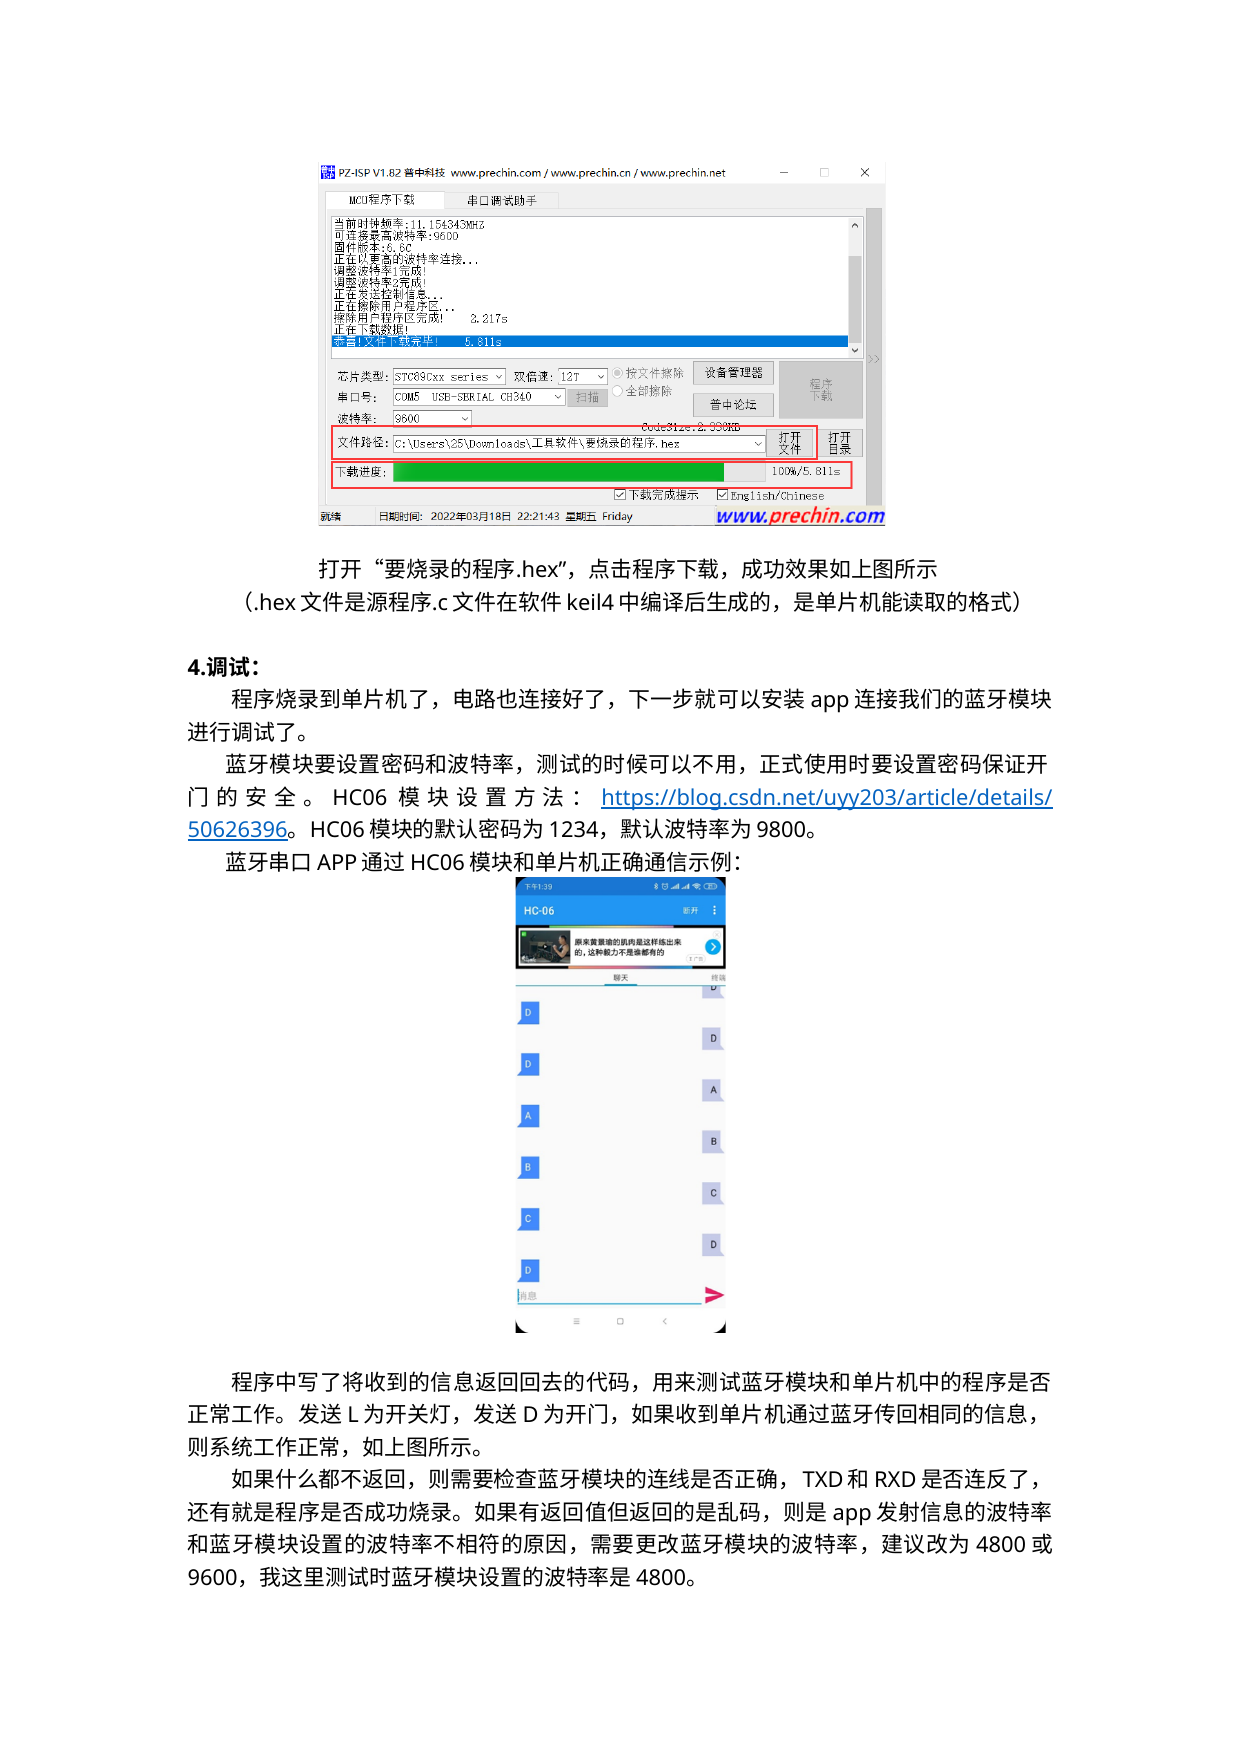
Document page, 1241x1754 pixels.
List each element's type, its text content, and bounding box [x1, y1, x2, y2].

text 4.调试： [187, 649, 1053, 682]
text 打开“要烧录的程序.hex”，点击程序下载，成功效果如上图所示 [187, 552, 1053, 584]
text 蓝牙串口APP通过HC06模块和单片机正确通信示例： [187, 844, 1053, 877]
text 如果什么都不返回，则需要检查蓝牙模块的连线是否正确，TXD和RXD是否连反了，还有就是程序是否成功烧录。如果有返回值但返回的是乱码，则是app发射信息的波特率和蓝牙模块设置的波特率不相符的原因，需要更改蓝牙模块的波特率，建议改为4800或9600，我这里测试时蓝牙模块设置的波特率是4800。 [187, 1462, 1053, 1592]
picture [515, 877, 726, 1333]
text 蓝牙模块要设置密码和波特率，测试的时候可以不用，正式使用时要设置密码保证开门的安全。HC06模块设置方法：https://blog.csdn.net/uyy203/article/details/50626396。HC06模块的默认密码为1234，默认波特率为9800。 [187, 747, 1053, 844]
picture [318, 162, 886, 526]
text 程序烧录到单片机了，电路也连接好了，下一步就可以安装app连接我们的蓝牙模块进行调试了。 [187, 682, 1053, 747]
text （.hex文件是源程序.c文件在软件keil4中编译后生成的，是单片机能读取的格式） [187, 584, 1053, 617]
text 程序中写了将收到的信息返回回去的代码，用来测试蓝牙模块和单片机中的程序是否正常工作。发送L为开关灯，发送D为开门，如果收到单片机通过蓝牙传回相同的信息，则系统工作正常，如上图所示。 [187, 1364, 1053, 1462]
